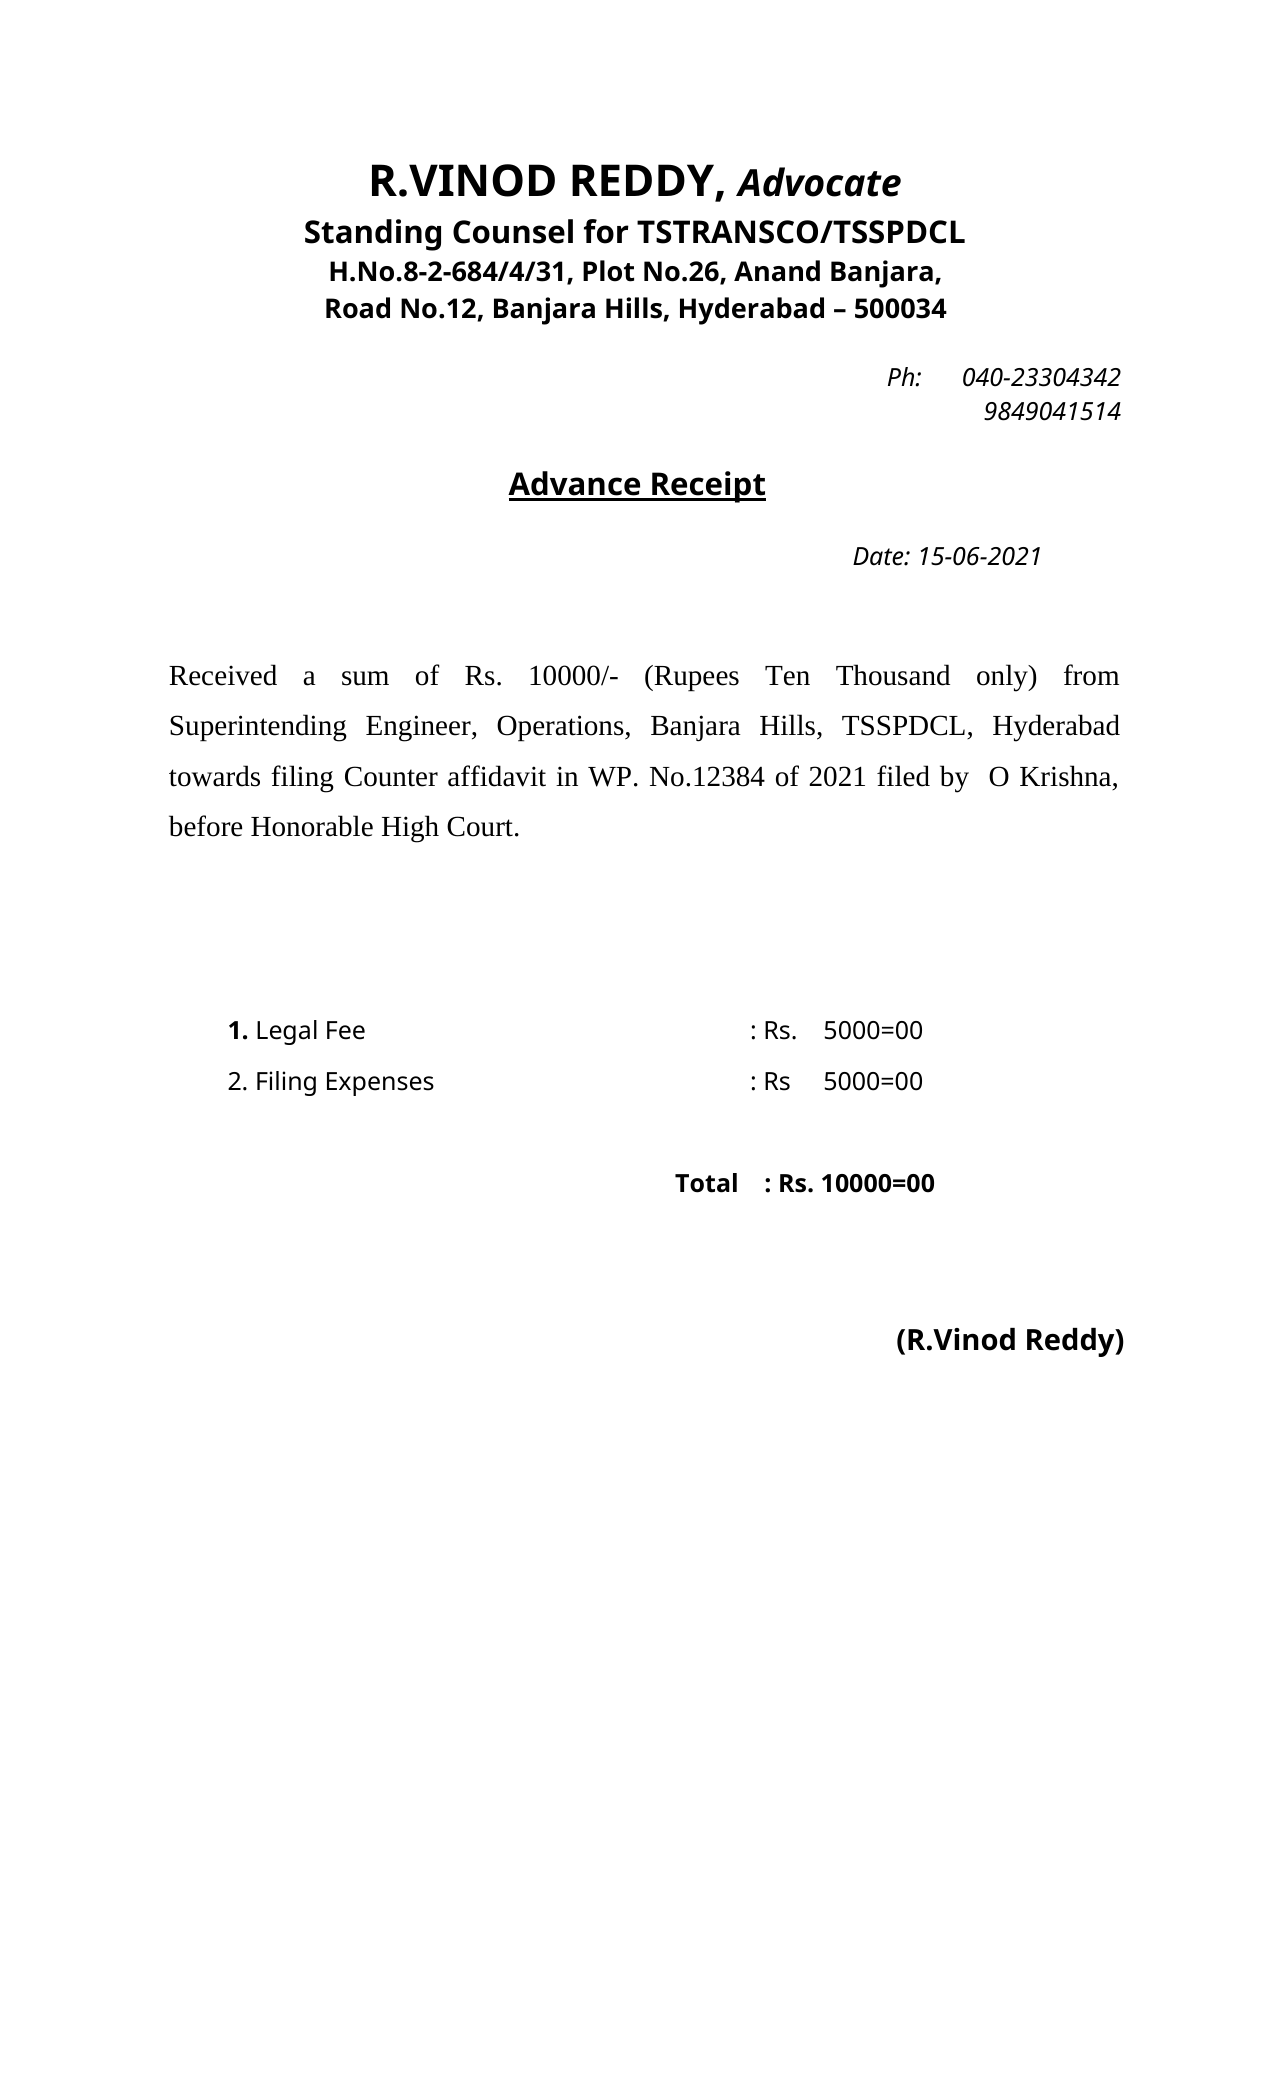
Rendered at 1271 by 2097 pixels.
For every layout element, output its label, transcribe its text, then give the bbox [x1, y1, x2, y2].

text Total : Rs. 10000=00 [150, 1166, 1006, 1199]
text Advance Receipt [150, 462, 1124, 505]
text Standing Counsel for TSTRANSCO/TSSPDCL [227, 209, 1042, 252]
text (R.Vinod Reddy) [677, 1319, 1124, 1358]
list Legal Fee : Rs. 5000=00 [227, 1012, 1006, 1046]
text Received a sum of Rs. 10000/- (Rupees Ten Thousand only) from Superintending Engineer, Operations, Banjara Hills, TSSPDCL, Hyderabad towards filing Counter affidavit in WP. No.12384 of 2021 filed by O Krishna, before Honorable High Court. [169, 658, 1121, 842]
text Ph: 040-23304342 [150, 360, 1121, 394]
text H.No.8-2-684/4/31, Plot No.26, Anand Banjara, [150, 252, 1121, 289]
text Road No.12, Banjara Hills, Hyderabad – 500034 [150, 289, 1121, 326]
text 9849041514 [150, 394, 1121, 428]
text Date: 15-06-2021 [227, 539, 1042, 573]
list Filing Expenses : Rs 5000=00 [227, 1063, 1006, 1097]
text R.VINOD REDDY, Advocate [227, 150, 1042, 209]
